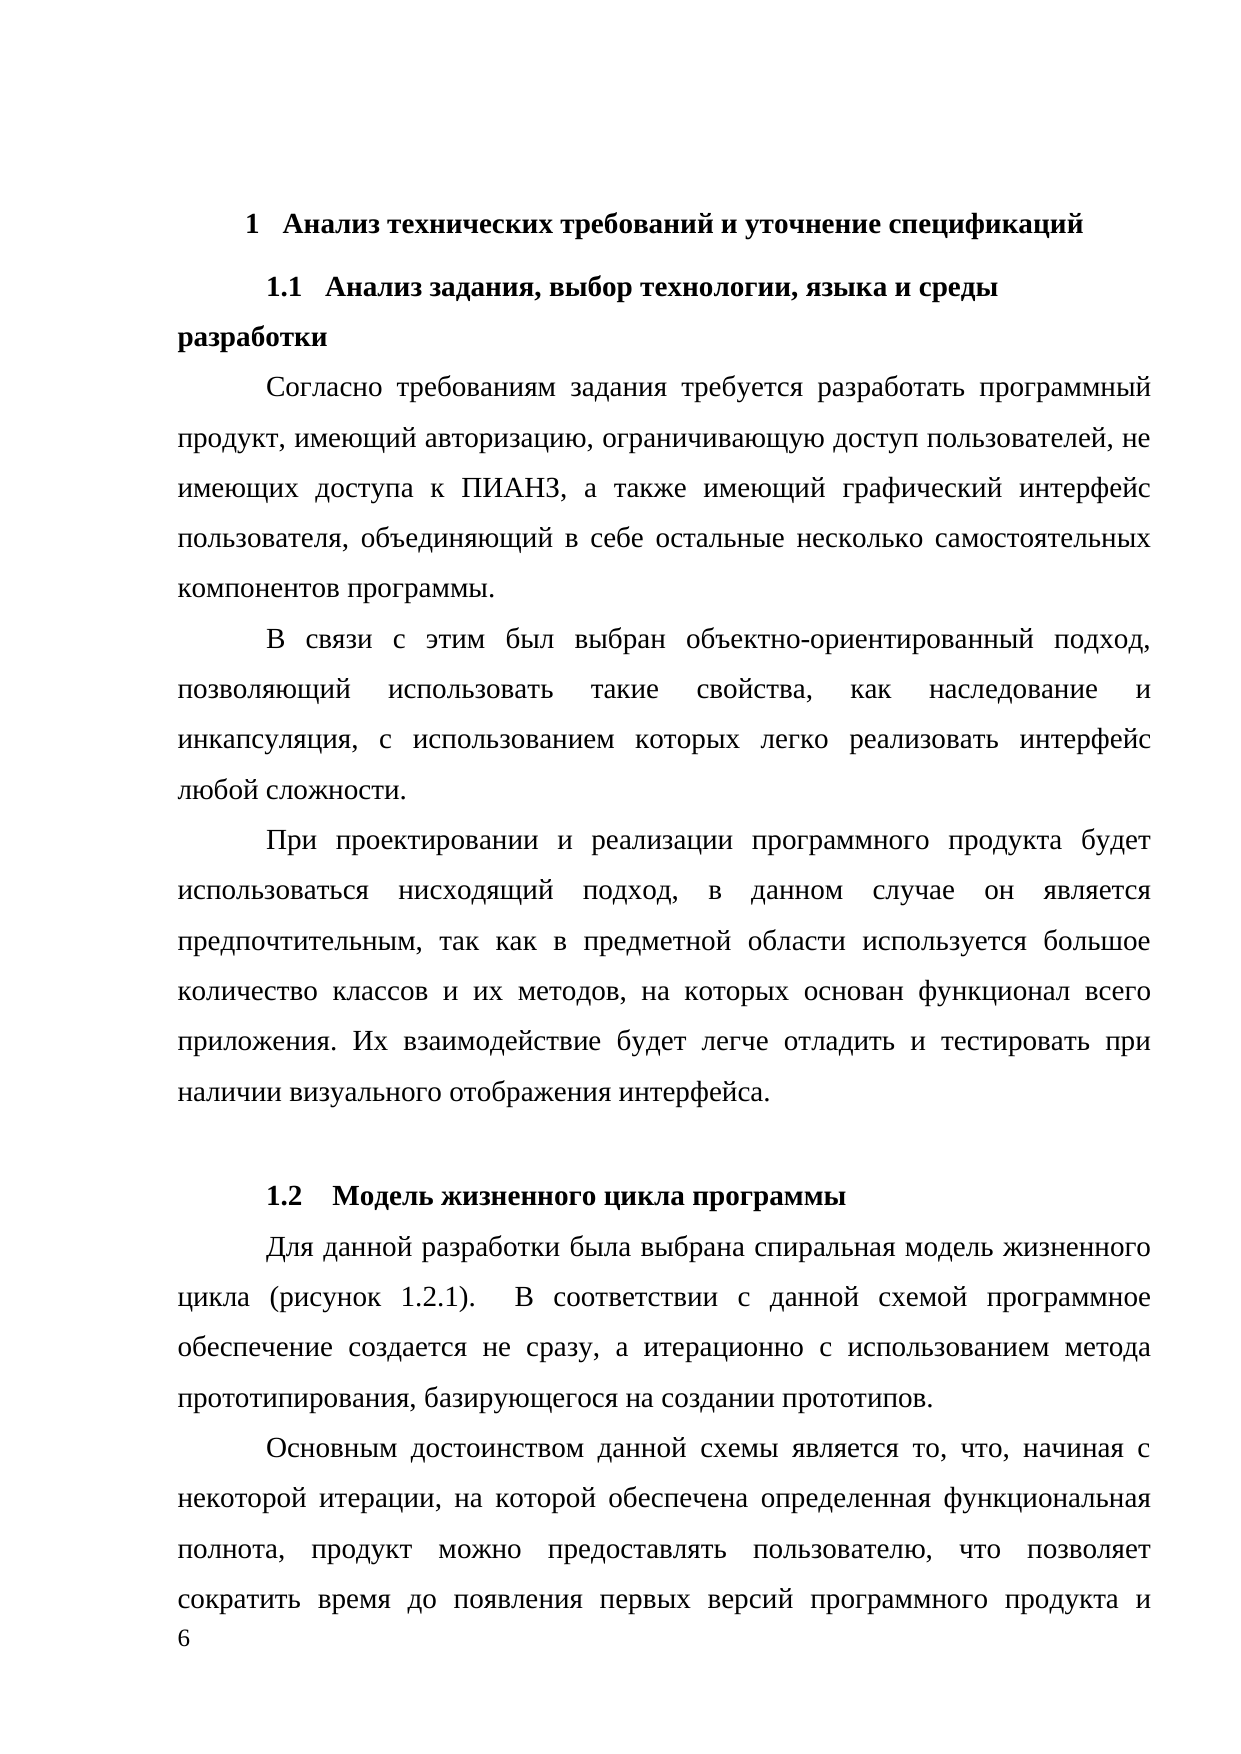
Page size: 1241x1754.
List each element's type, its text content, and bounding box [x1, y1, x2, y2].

subtitle Анализ технических требований и уточнение спецификаций [177, 206, 1152, 239]
text В связи с этим был выбран объектно-ориентированный подход, позволяющий использовать такие свойства, как наследование и инкапсуляция, с использованием которых легко реализовать интерфейс любой сложности. [177, 621, 1152, 805]
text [177, 1430, 1152, 1614]
text Согласно требованиям задания требуется разработать программный продукт, имеющий авторизацию, ограничивающую доступ пользователей, не имеющих доступа к ПИАНЗ, а также имеющий графический интерфейс пользователя, объединяющий в себе остальные несколько самостоятельных компонентов программы. [177, 369, 1152, 604]
text При проектировании и реализации программного продукта будет использоваться нисходящий подход, в данном случае он является предпочтительным, так как в предметной области используется большое количество классов и их методов, на которых основан функционал всего приложения. Их взаимодействие будет легче отладить и тестировать при наличии визуального отображения интерфейса. [177, 822, 1152, 1107]
subtitle Модель жизненного цикла программы [177, 1178, 1152, 1212]
subtitle Анализ задания, выбор технологии, языка и среды разработки [177, 269, 1152, 353]
text Для данной разработки была выбрана спиральная модель жизненного цикла (рисунок 1.2.1). В соответствии с данной схемой программное обеспечение создается не сразу, а итерационно с использованием метода прототипирования, базирующегося на создании прототипов. [177, 1229, 1152, 1413]
